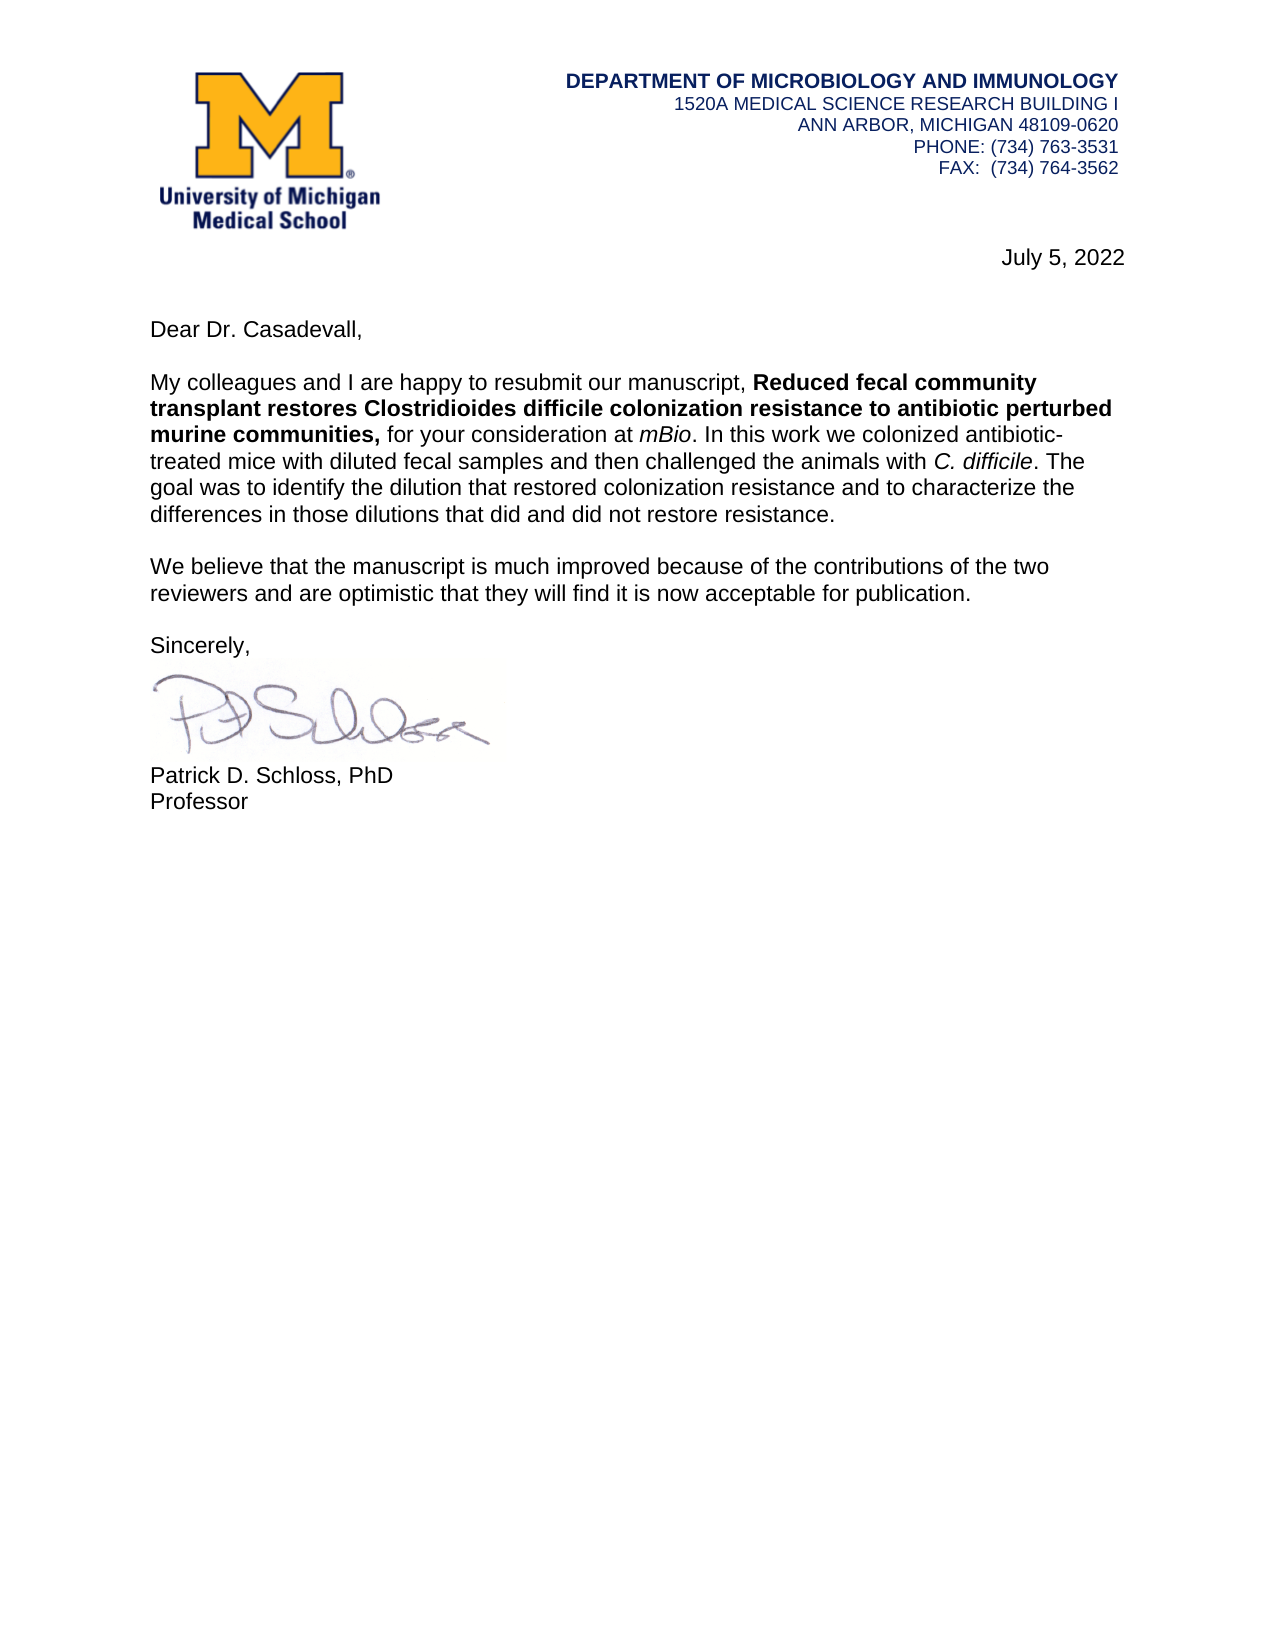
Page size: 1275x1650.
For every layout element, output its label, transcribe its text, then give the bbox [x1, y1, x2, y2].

text We believe that the manuscript is much improved because of the contributions of the two reviewers and are optimistic that they will find it is now acceptable for publication. [150, 553, 1125, 606]
text Patrick D. Schloss, PhD [150, 762, 1125, 788]
text Professor [150, 788, 1125, 815]
text Dear Dr. Casadevall, [150, 316, 1125, 342]
picture [157, 71, 383, 231]
text July 5, 2022 [150, 244, 1125, 271]
picture [150, 658, 507, 762]
text My colleagues and I are happy to resubmit our manuscript, Reduced fecal community transplant restores Clostridioides difficile colonization resistance to antibiotic perturbed murine communities, for your consideration at mBio. In this work we colonized antibiotic-treated mice with diluted fecal samples and then challenged the animals with C. difficile. The goal was to identify the dilution that restored colonization resistance and to characterize the differences in those dilutions that did and did not restore resistance. [150, 369, 1125, 527]
text Sincerely, [150, 632, 1125, 659]
